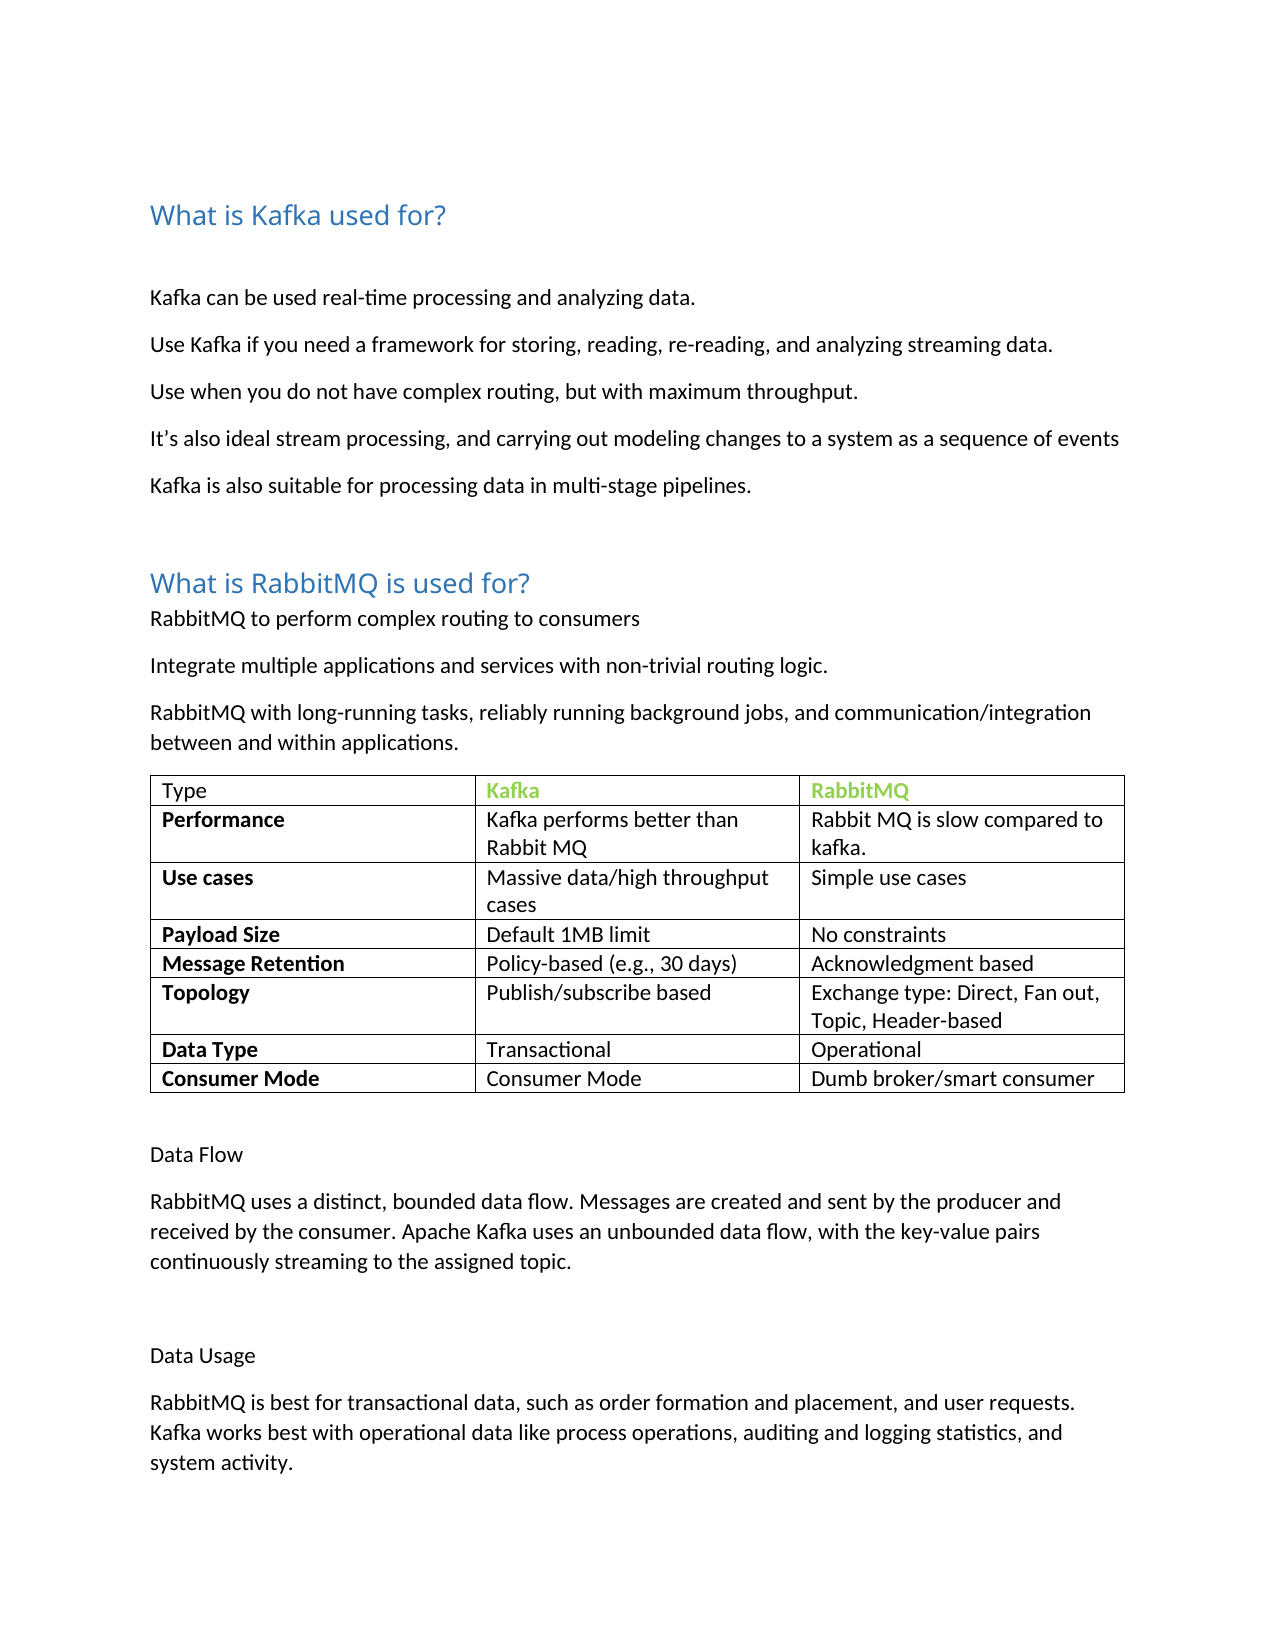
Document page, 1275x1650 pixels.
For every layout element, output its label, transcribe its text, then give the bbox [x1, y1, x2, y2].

text RabbitMQ is best for transactional data, such as order formation and placement, and user requests. Kafka works best with operational data like process operations, auditing and logging statistics, and system activity. [150, 1388, 1125, 1476]
table_cell Dumb broker/smart consumer [800, 1064, 1124, 1092]
table_header Kafka [476, 776, 799, 804]
table_cell Use cases [151, 863, 475, 919]
table_header RabbitMQ [800, 776, 1124, 804]
text Data Flow [150, 1140, 1125, 1168]
text RabbitMQ with long-running tasks, reliably running background jobs, and communication/integration between and within applications. [150, 698, 1125, 757]
table_cell Policy-based (e.g., 30 days) [476, 949, 799, 977]
text Use Kafka if you need a framework for storing, reading, re-reading, and analyzing streaming data. [150, 330, 1125, 358]
table_cell Transactional [476, 1035, 799, 1063]
table_cell Message Retention [151, 949, 475, 977]
table_cell Data Type [151, 1035, 475, 1063]
table_cell Performance [151, 806, 475, 862]
table_cell Payload Size [151, 920, 475, 948]
text Data Usage [150, 1341, 1125, 1369]
table_cell No constraints [800, 920, 1124, 948]
table_cell Simple use cases [800, 863, 1124, 919]
table_cell Kafka performs better than Rabbit MQ [476, 806, 799, 862]
subtitle What is Kafka used for? [150, 197, 1125, 234]
table_cell Acknowledgment based [800, 949, 1124, 977]
text Integrate multiple applications and services with non-trivial routing logic. [150, 651, 1125, 679]
text RabbitMQ uses a distinct, bounded data flow. Messages are created and sent by the producer and received by the consumer. Apache Kafka uses an unbounded data flow, with the key-value pairs continuously streaming to the assigned topic. [150, 1187, 1125, 1275]
text Kafka is also suitable for processing data in multi-stage pipelines. [150, 471, 1125, 499]
table_cell Operational [800, 1035, 1124, 1063]
table_cell Consumer Mode [476, 1064, 799, 1092]
table_cell Topology [151, 978, 475, 1034]
text Kafka can be used real-time processing and analyzing data. [150, 283, 1125, 312]
text It’s also ideal stream processing, and carrying out modeling changes to a system as a sequence of events [150, 424, 1125, 452]
table_cell Exchange type: Direct, Fan out, Topic, Header-based [800, 978, 1124, 1034]
table_cell Consumer Mode [151, 1064, 475, 1092]
table_cell Massive data/high throughput cases [476, 863, 799, 919]
table_header Type [151, 776, 475, 804]
table_cell Rabbit MQ is slow compared to kafka. [800, 806, 1124, 862]
text RabbitMQ to perform complex routing to consumers [150, 604, 1125, 633]
subtitle What is RabbitMQ is used for? [150, 565, 1125, 602]
table_cell Default 1MB limit [476, 920, 799, 948]
text Use when you do not have complex routing, but with maximum throughput. [150, 377, 1125, 405]
table_cell Publish/subscribe based [476, 978, 799, 1034]
